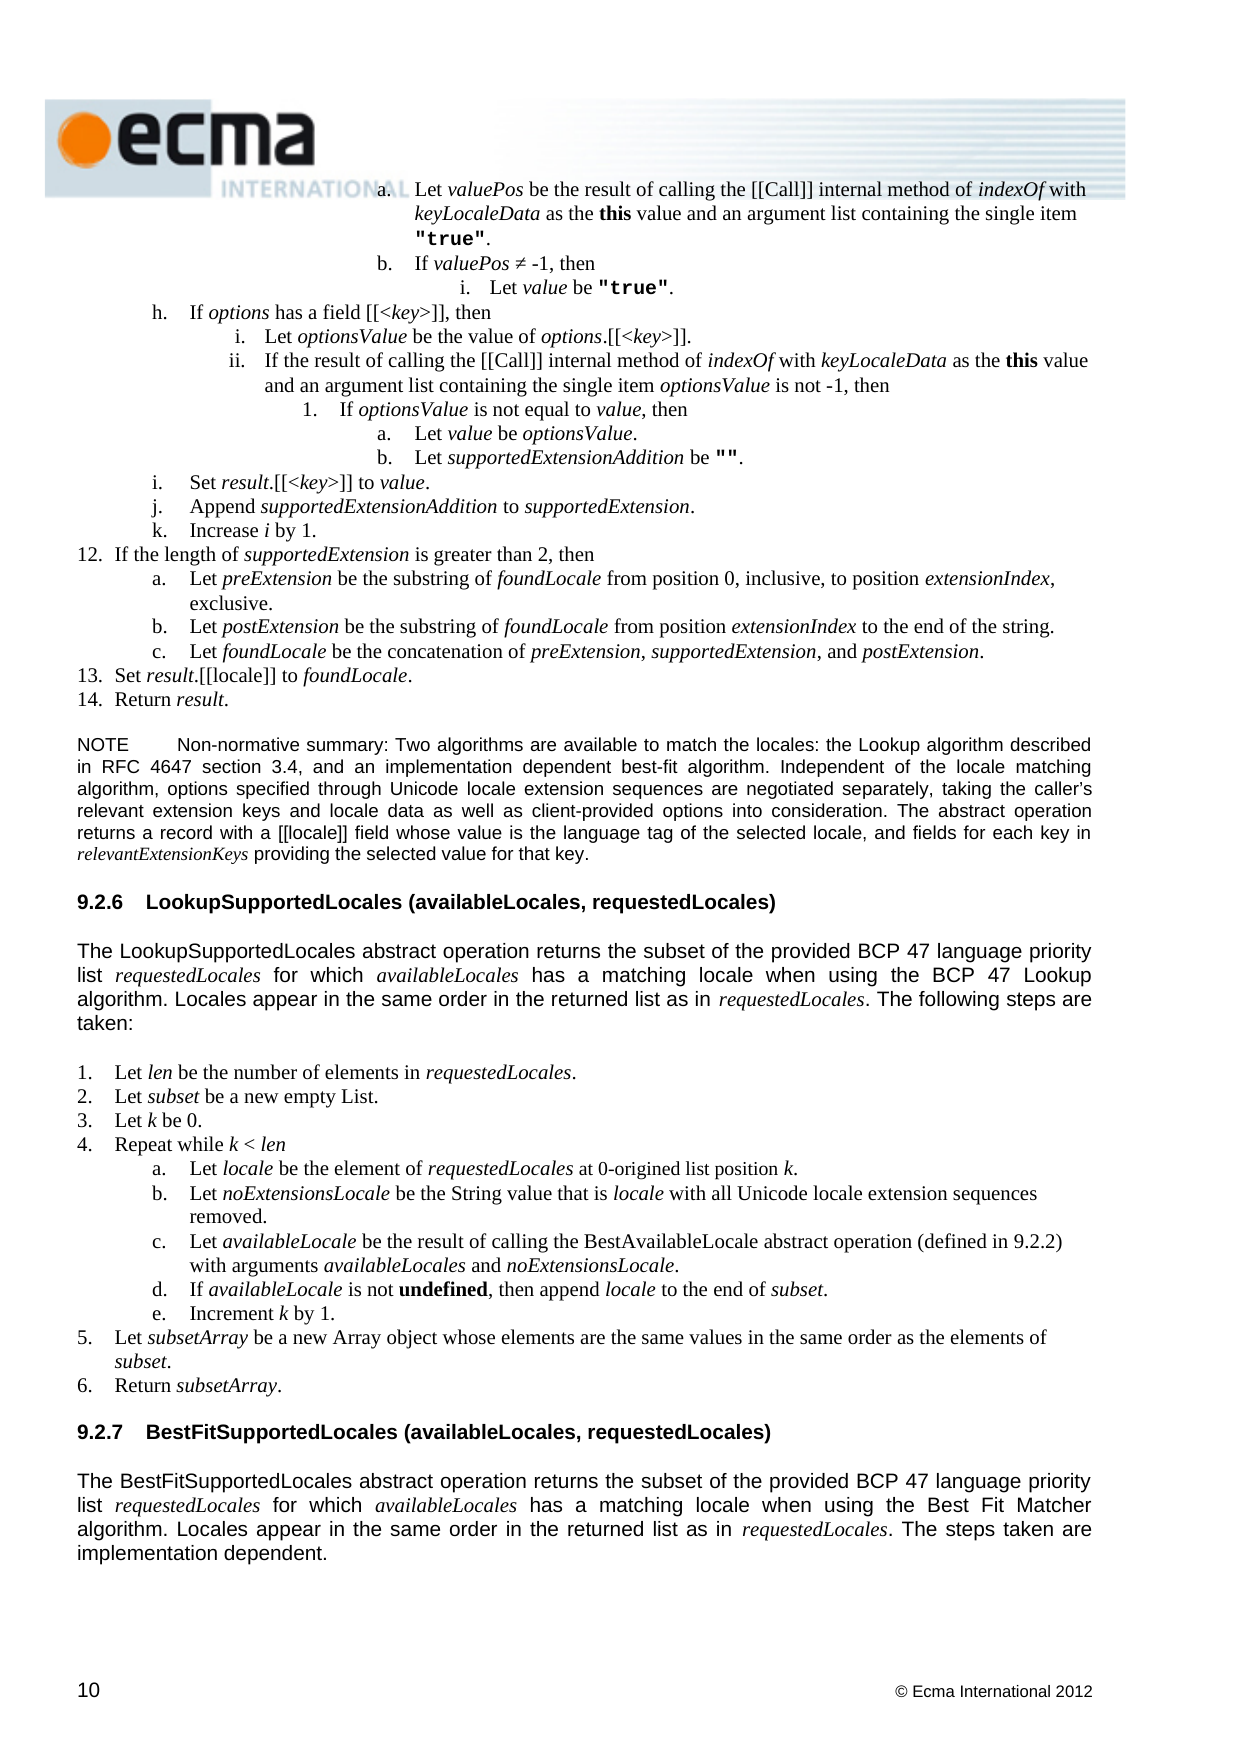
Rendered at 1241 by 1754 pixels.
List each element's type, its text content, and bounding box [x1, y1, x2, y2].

list If valuePos ≠ -1, then [377, 251, 1093, 275]
list Let preExtension be the substring of foundLocale from position 0, inclusive, to position extensionIndex, exclusive. [152, 566, 1093, 614]
list Set result.[[<key>]] to value. [152, 470, 1093, 494]
list Let optionsValue be the value of options.[[<key>]]. [246, 324, 1093, 348]
list Set result.[[locale]] to foundLocale. [77, 663, 1093, 687]
list Let k be 0. [77, 1108, 1093, 1132]
list If optionsValue is not equal to value, then [302, 397, 1093, 421]
list Let noExtensionsLocale be the String value that is locale with all Unicode locale extension sequences removed. [152, 1180, 1093, 1228]
list Increment k by 1. [152, 1301, 1093, 1325]
list If the length of supportedExtension is greater than 2, then [77, 542, 1093, 566]
list Return subsetArray. [77, 1373, 1093, 1397]
subtitle LookupSupportedLocales (availableLocales, requestedLocales) [77, 890, 1093, 914]
text The BestFitSupportedLocales abstract operation returns the subset of the provided BCP 47 language priority list requestedLocales for which availableLocales has a matching locale when using the Best Fit Matcher algorithm. Locales appear in the same order in the returned list as in requestedLocales. The steps taken are implementation dependent. [77, 1469, 1093, 1565]
list Let supportedExtensionAddition be "". [377, 445, 1093, 470]
list Let subset be a new empty List. [77, 1084, 1093, 1108]
picture [44, 98, 1126, 200]
list Let foundLocale be the concatenation of preExtension, supportedExtension, and postExtension. [152, 638, 1093, 663]
list If the result of calling the [[Call]] internal method of indexOf with keyLocaleData as the this value and an argument list containing the single item optionsValue is not -1, then [246, 348, 1093, 397]
list Let valuePos be the result of calling the [[Call]] internal method of indexOf with keyLocaleData as the this value and an argument list containing the single item "true". [377, 177, 1093, 251]
list Return result. [77, 687, 1093, 711]
list Let postExtension be the substring of foundLocale from position extensionIndex to the end of the string. [152, 614, 1093, 638]
text NOTE Non-normative summary: Two algorithms are available to match the locales: the Lookup algorithm described in RFC 4647 section 3.4, and an implementation dependent best-fit algorithm. Independent of the locale matching algorithm, options specified through Unicode locale extension sequences are negotiated separately, taking the caller’s relevant extension keys and locale data as well as client-provided options into consideration. The abstract operation returns a record with a [[locale]] field whose value is the language tag of the selected locale, and fields for each key in relevantExtensionKeys providing the selected value for that key. [77, 734, 1093, 865]
list If availableLocale is not undefined, then append locale to the end of subset. [152, 1277, 1093, 1301]
text The LookupSupportedLocales abstract operation returns the subset of the provided BCP 47 language priority list requestedLocales for which availableLocales has a matching locale when using the BCP 47 Lookup algorithm. Locales appear in the same order in the returned list as in requestedLocales. The following steps are taken: [77, 939, 1093, 1035]
list Increase i by 1. [152, 518, 1093, 542]
list Repeat while k < len [77, 1132, 1093, 1156]
list Let value be "true". [471, 275, 1093, 300]
list Let value be optionsValue. [377, 421, 1093, 445]
subtitle BestFitSupportedLocales (availableLocales, requestedLocales) [77, 1420, 1093, 1444]
list If options has a field [[<key>]], then [152, 300, 1093, 324]
list Let subsetArray be a new Array object whose elements are the same values in the same order as the elements of subset. [77, 1325, 1093, 1373]
list Append supportedExtensionAddition to supportedExtension. [152, 494, 1093, 518]
list Let availableLocale be the result of calling the BestAvailableLocale abstract operation (defined in 9.2.2) with arguments availableLocales and noExtensionsLocale. [152, 1228, 1093, 1277]
list Let locale be the element of requestedLocales at 0-origined list position k. [152, 1156, 1093, 1180]
list Let len be the number of elements in requestedLocales. [77, 1060, 1093, 1084]
